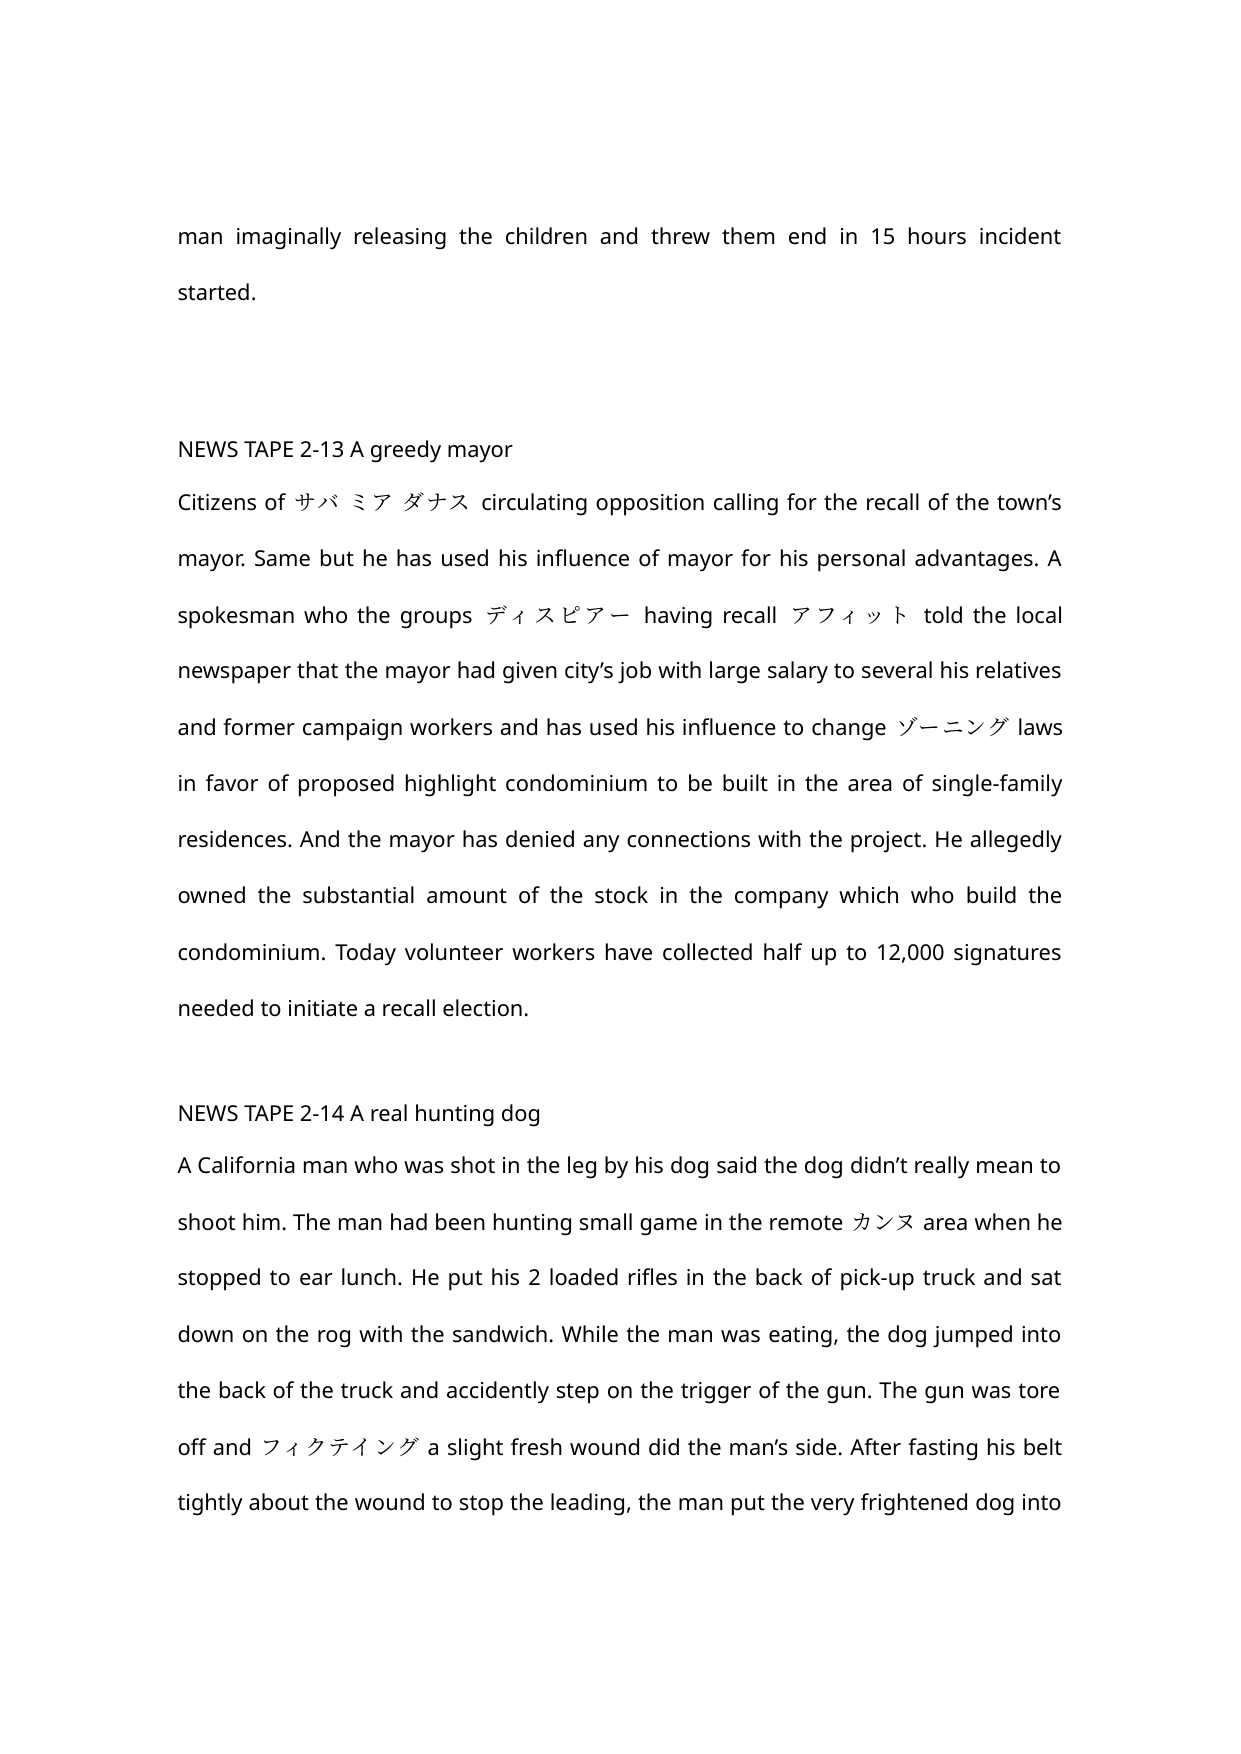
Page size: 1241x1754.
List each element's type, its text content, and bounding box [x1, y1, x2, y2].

text NEWS TAPE 2-13 A greedy mayor [177, 430, 1063, 468]
text Citizens of サバ ミア ダナス circulating opposition calling for the recall of the town’s mayor. Same but he has used his influence of mayor for his personal advantages. A spokesman who the groups ディスピアー having recall アフィット told the local newspaper that the mayor had given city’s job with large salary to several his relatives and former campaign workers and has used his influence to change ゾーニング laws in favor of proposed highlight condominium to be built in the area of single-family residences. And the mayor has denied any connections with the project. He allegedly owned the substantial amount of the stock in the company which who build the condominium. Today volunteer workers have collected half up to 12,000 signatures needed to initiate a recall election. [177, 483, 1063, 1026]
text NEWS TAPE 2-14 A real hunting dog [177, 1094, 1063, 1131]
